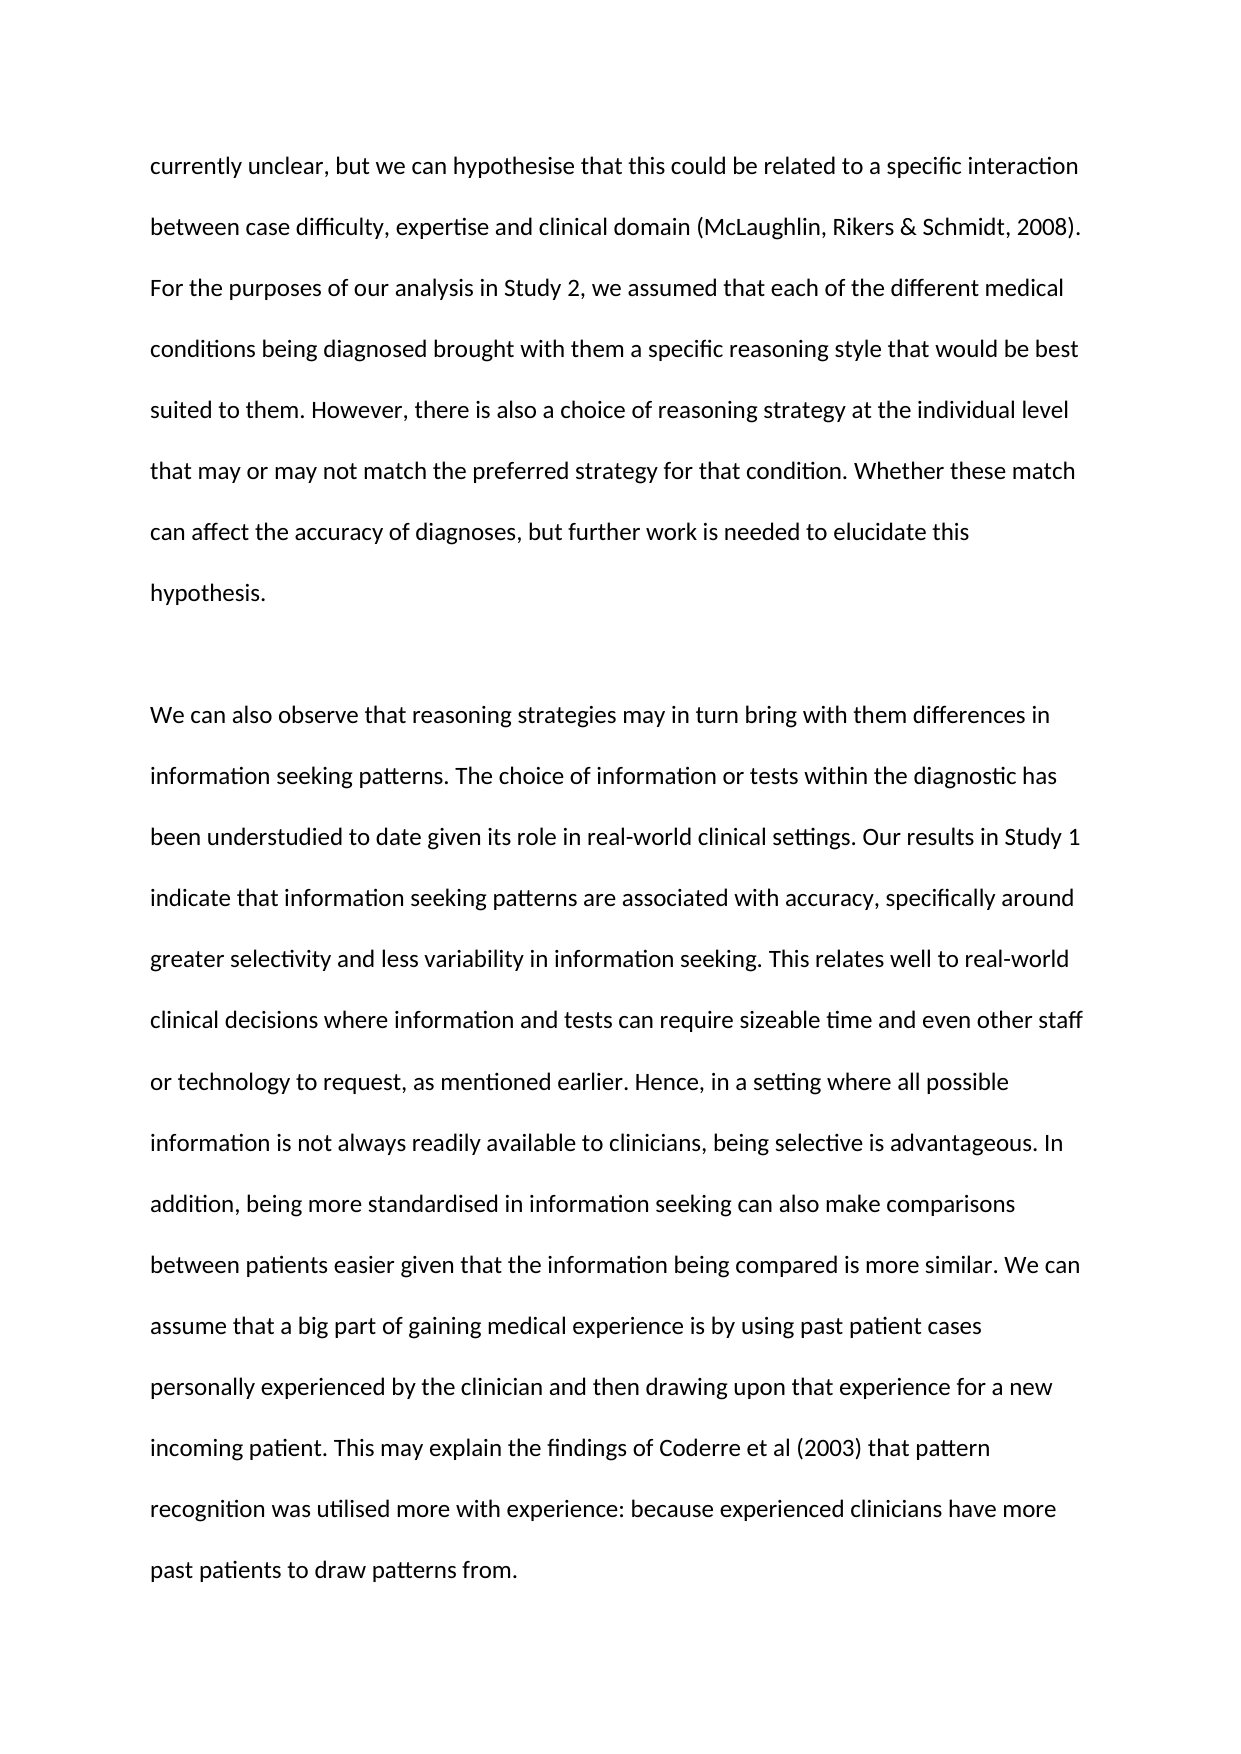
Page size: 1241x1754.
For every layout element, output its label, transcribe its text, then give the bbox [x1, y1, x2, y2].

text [150, 150, 1090, 608]
text We can also observe that reasoning strategies may in turn bring with them differences in information seeking patterns. The choice of information or tests within the diagnostic has been understudied to date given its role in real-world clinical settings. Our results in Study 1 indicate that information seeking patterns are associated with accuracy, specifically around greater selectivity and less variability in information seeking. This relates well to real-world clinical decisions where information and tests can require sizeable time and even other staff or technology to request, as mentioned earlier. Hence, in a setting where all possible information is not always readily available to clinicians, being selective is advantageous. In addition, being more standardised in information seeking can also make comparisons between patients easier given that the information being compared is more similar. We can assume that a big part of gaining medical experience is by using past patient cases personally experienced by the clinician and then drawing upon that experience for a new incoming patient. This may explain the findings of Coderre et al (2003) that pattern recognition was utilised more with experience: because experienced clinicians have more past patients to draw patterns from. [150, 699, 1090, 1584]
